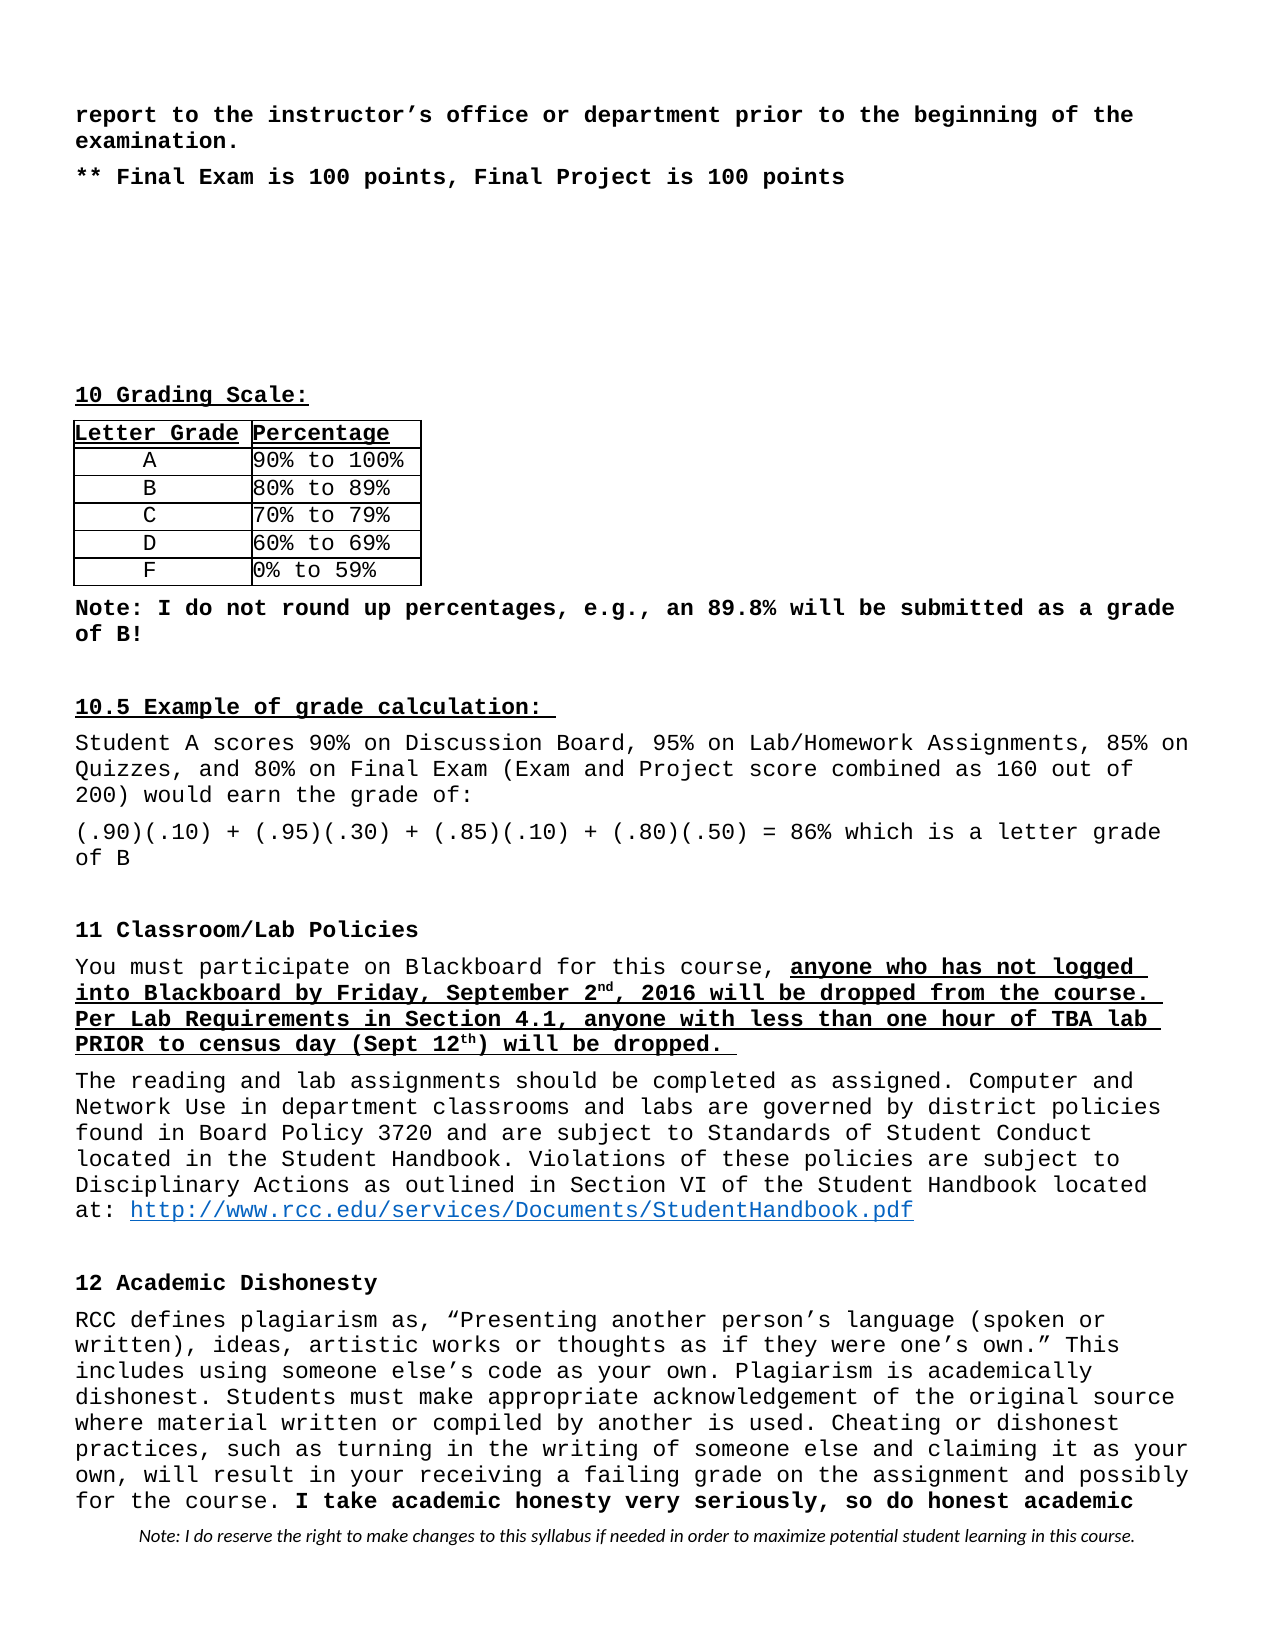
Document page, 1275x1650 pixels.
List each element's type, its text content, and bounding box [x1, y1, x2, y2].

table_cell 0% to 59% [253, 559, 420, 585]
text Student A scores 90% on Discussion Board, 95% on Lab/Homework Assignments, 85% on Quizzes, and 80% on Final Exam (Exam and Project score combined as 160 out of 200) would earn the grade of: [75, 732, 1200, 809]
text You must participate on Blackboard for this course, anyone who has not logged into Blackboard by Friday, September 2nd, 2016 will be dropped from the course. Per Lab Requirements in Section 4.1, anyone with less than one hour of TBA lab PRIOR to census day (Sept 12th) will be dropped. [75, 955, 1200, 1059]
table_cell 70% to 79% [253, 504, 420, 530]
text The reading and lab assignments should be completed as assigned. Computer and Network Use in department classrooms and labs are governed by district policies found in Board Policy 3720 and are subject to Standards of Student Conduct located in the Student Handbook. Violations of these policies are subject to Disciplinary Actions as outlined in Section VI of the Student Handbook located at: http://www.rcc.edu/services/Documents/StudentHandbook.pdf [75, 1069, 1200, 1225]
table_header Letter Grade [75, 421, 251, 447]
table_cell F [75, 559, 251, 585]
text 10.5 Example of grade calculation: [75, 695, 1200, 721]
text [75, 1308, 1200, 1515]
table_cell A [75, 449, 251, 475]
table_header Percentage [253, 421, 420, 447]
text Note: I do not round up percentages, e.g., an 89.8% will be submitted as a grade of B! [75, 597, 1200, 649]
text (.90)(.10) + (.95)(.30) + (.85)(.10) + (.80)(.50) = 86% which is a letter grade of B [75, 820, 1200, 872]
table_cell C [75, 504, 251, 530]
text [75, 103, 1200, 155]
text 11 Classroom/Lab Policies [75, 919, 1200, 944]
table_cell D [75, 531, 251, 557]
table_cell B [75, 476, 251, 502]
table_cell 90% to 100% [253, 449, 420, 475]
text 10 Grading Scale: [75, 383, 1200, 409]
table_cell 80% to 89% [253, 476, 420, 502]
table_cell 60% to 69% [253, 531, 420, 557]
text 12 Academic Dishonesty [75, 1272, 1200, 1297]
text ** Final Exam is 100 points, Final Project is 100 points [75, 165, 1200, 191]
